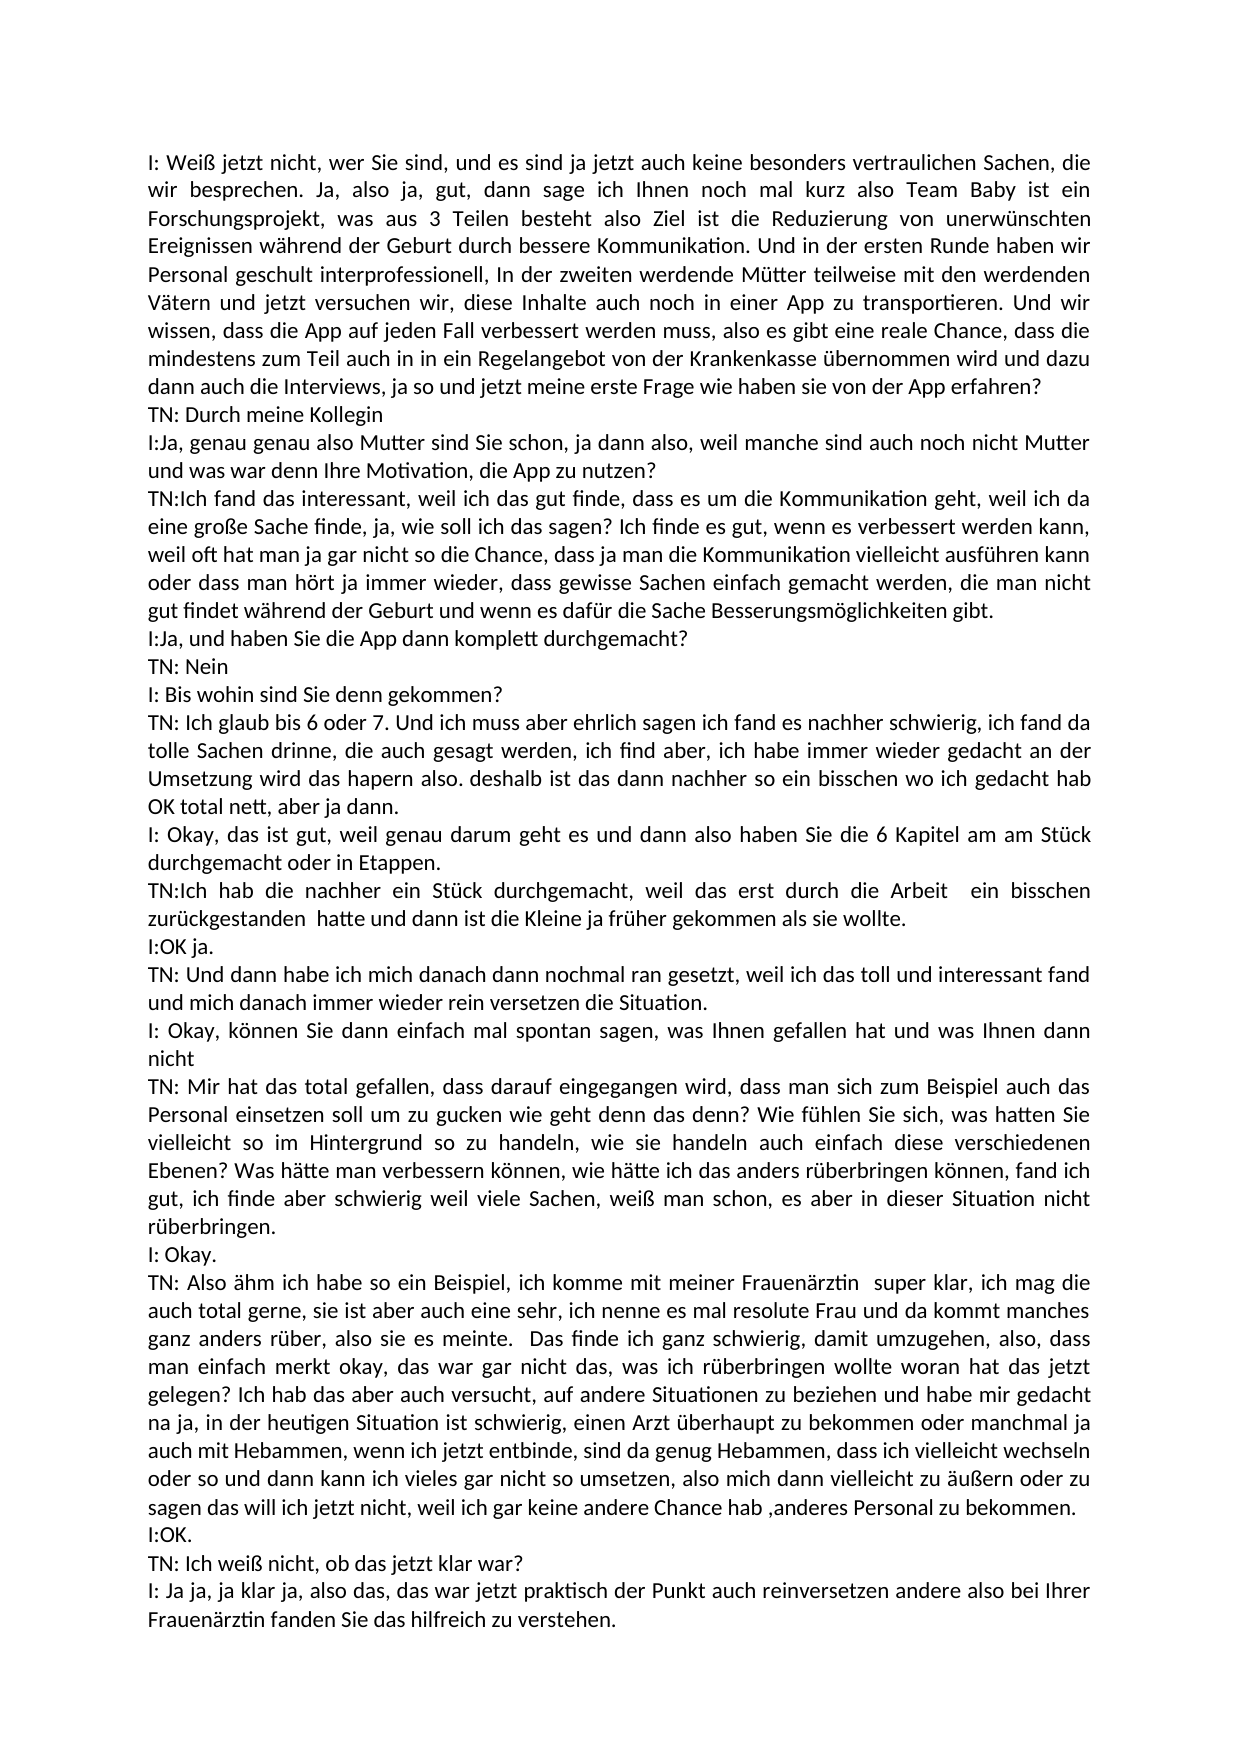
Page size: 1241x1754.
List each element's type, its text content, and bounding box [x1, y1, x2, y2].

text TN: Ich weiß nicht, ob das jetzt klar war? [148, 1549, 1093, 1577]
text I:OK ja. [148, 932, 1093, 960]
text TN: Ich glaub bis 6 oder 7. Und ich muss aber ehrlich sagen ich fand es nachher schwierig, ich fand da tolle Sachen drinne, die auch gesagt werden, ich find aber, ich habe immer wieder gedacht an der Umsetzung wird das hapern also. deshalb ist das dann nachher so ein bisschen wo ich gedacht hab OK total nett, aber ja dann. [148, 708, 1093, 820]
text TN: Durch meine Kollegin [148, 400, 1093, 428]
text I: Okay. [148, 1240, 1093, 1268]
text TN:Ich fand das interessant, weil ich das gut finde, dass es um die Kommunikation geht, weil ich da eine große Sache finde, ja, wie soll ich das sagen? Ich finde es gut, wenn es verbessert werden kann, weil oft hat man ja gar nicht so die Chance, dass ja man die Kommunikation vielleicht ausführen kann oder dass man hört ja immer wieder, dass gewisse Sachen einfach gemacht werden, die man nicht gut findet während der Geburt und wenn es dafür die Sache Besserungsmöglichkeiten gibt. [148, 484, 1093, 624]
text I:Ja, genau genau also Mutter sind Sie schon, ja dann also, weil manche sind auch noch nicht Mutter und was war denn Ihre Motivation, die App zu nutzen? [148, 428, 1093, 484]
text I:Ja, und haben Sie die App dann komplett durchgemacht? [148, 624, 1093, 652]
text I: Ja ja, ja klar ja, also das, das war jetzt praktisch der Punkt auch reinversetzen andere also bei Ihrer Frauenärztin fanden Sie das hilfreich zu verstehen. [148, 1577, 1093, 1633]
text I: Okay, können Sie dann einfach mal spontan sagen, was Ihnen gefallen hat und was Ihnen dann nicht [148, 1016, 1093, 1072]
text I:OK. [148, 1521, 1093, 1549]
text TN:Ich hab die nachher ein Stück durchgemacht, weil das erst durch die Arbeit ein bisschen zurückgestanden hatte und dann ist die Kleine ja früher gekommen als sie wollte. [148, 876, 1093, 932]
text I: Weiß jetzt nicht, wer Sie sind, und es sind ja jetzt auch keine besonders vertraulichen Sachen, die wir besprechen. Ja, also ja, gut, dann sage ich Ihnen noch mal kurz also Team Baby ist ein Forschungsprojekt, was aus 3 Teilen besteht also Ziel ist die Reduzierung von unerwünschten Ereignissen während der Geburt durch bessere Kommunikation. Und in der ersten Runde haben wir Personal geschult interprofessionell, In der zweiten werdende Mütter teilweise mit den werdenden Vätern und jetzt versuchen wir, diese Inhalte auch noch in einer App zu transportieren. Und wir wissen, dass die App auf jeden Fall verbessert werden muss, also es gibt eine reale Chance, dass die mindestens zum Teil auch in in ein Regelangebot von der Krankenkasse übernommen wird und dazu dann auch die Interviews, ja so und jetzt meine erste Frage wie haben sie von der App erfahren? [148, 148, 1093, 400]
text I: Okay, das ist gut, weil genau darum geht es und dann also haben Sie die 6 Kapitel am am Stück durchgemacht oder in Etappen. [148, 820, 1093, 876]
text TN: Also ähm ich habe so ein Beispiel, ich komme mit meiner Frauenärztin super klar, ich mag die auch total gerne, sie ist aber auch eine sehr, ich nenne es mal resolute Frau und da kommt manches ganz anders rüber, also sie es meinte. Das finde ich ganz schwierig, damit umzugehen, also, dass man einfach merkt okay, das war gar nicht das, was ich rüberbringen wollte woran hat das jetzt gelegen? Ich hab das aber auch versucht, auf andere Situationen zu beziehen und habe mir gedacht na ja, in der heutigen Situation ist schwierig, einen Arzt überhaupt zu bekommen oder manchmal ja auch mit Hebammen, wenn ich jetzt entbinde, sind da genug Hebammen, dass ich vielleicht wechseln oder so und dann kann ich vieles gar nicht so umsetzen, also mich dann vielleicht zu äußern oder zu sagen das will ich jetzt nicht, weil ich gar keine andere Chance hab ,anderes Personal zu bekommen. [148, 1268, 1093, 1521]
text TN: Und dann habe ich mich danach dann nochmal ran gesetzt, weil ich das toll und interessant fand und mich danach immer wieder rein versetzen die Situation. [148, 960, 1093, 1016]
text TN: Mir hat das total gefallen, dass darauf eingegangen wird, dass man sich zum Beispiel auch das Personal einsetzen soll um zu gucken wie geht denn das denn? Wie fühlen Sie sich, was hatten Sie vielleicht so im Hintergrund so zu handeln, wie sie handeln auch einfach diese verschiedenen Ebenen? Was hätte man verbessern können, wie hätte ich das anders rüberbringen können, fand ich gut, ich finde aber schwierig weil viele Sachen, weiß man schon, es aber in dieser Situation nicht rüberbringen. [148, 1072, 1093, 1240]
text TN: Nein [148, 652, 1093, 680]
text I: Bis wohin sind Sie denn gekommen? [148, 680, 1093, 708]
